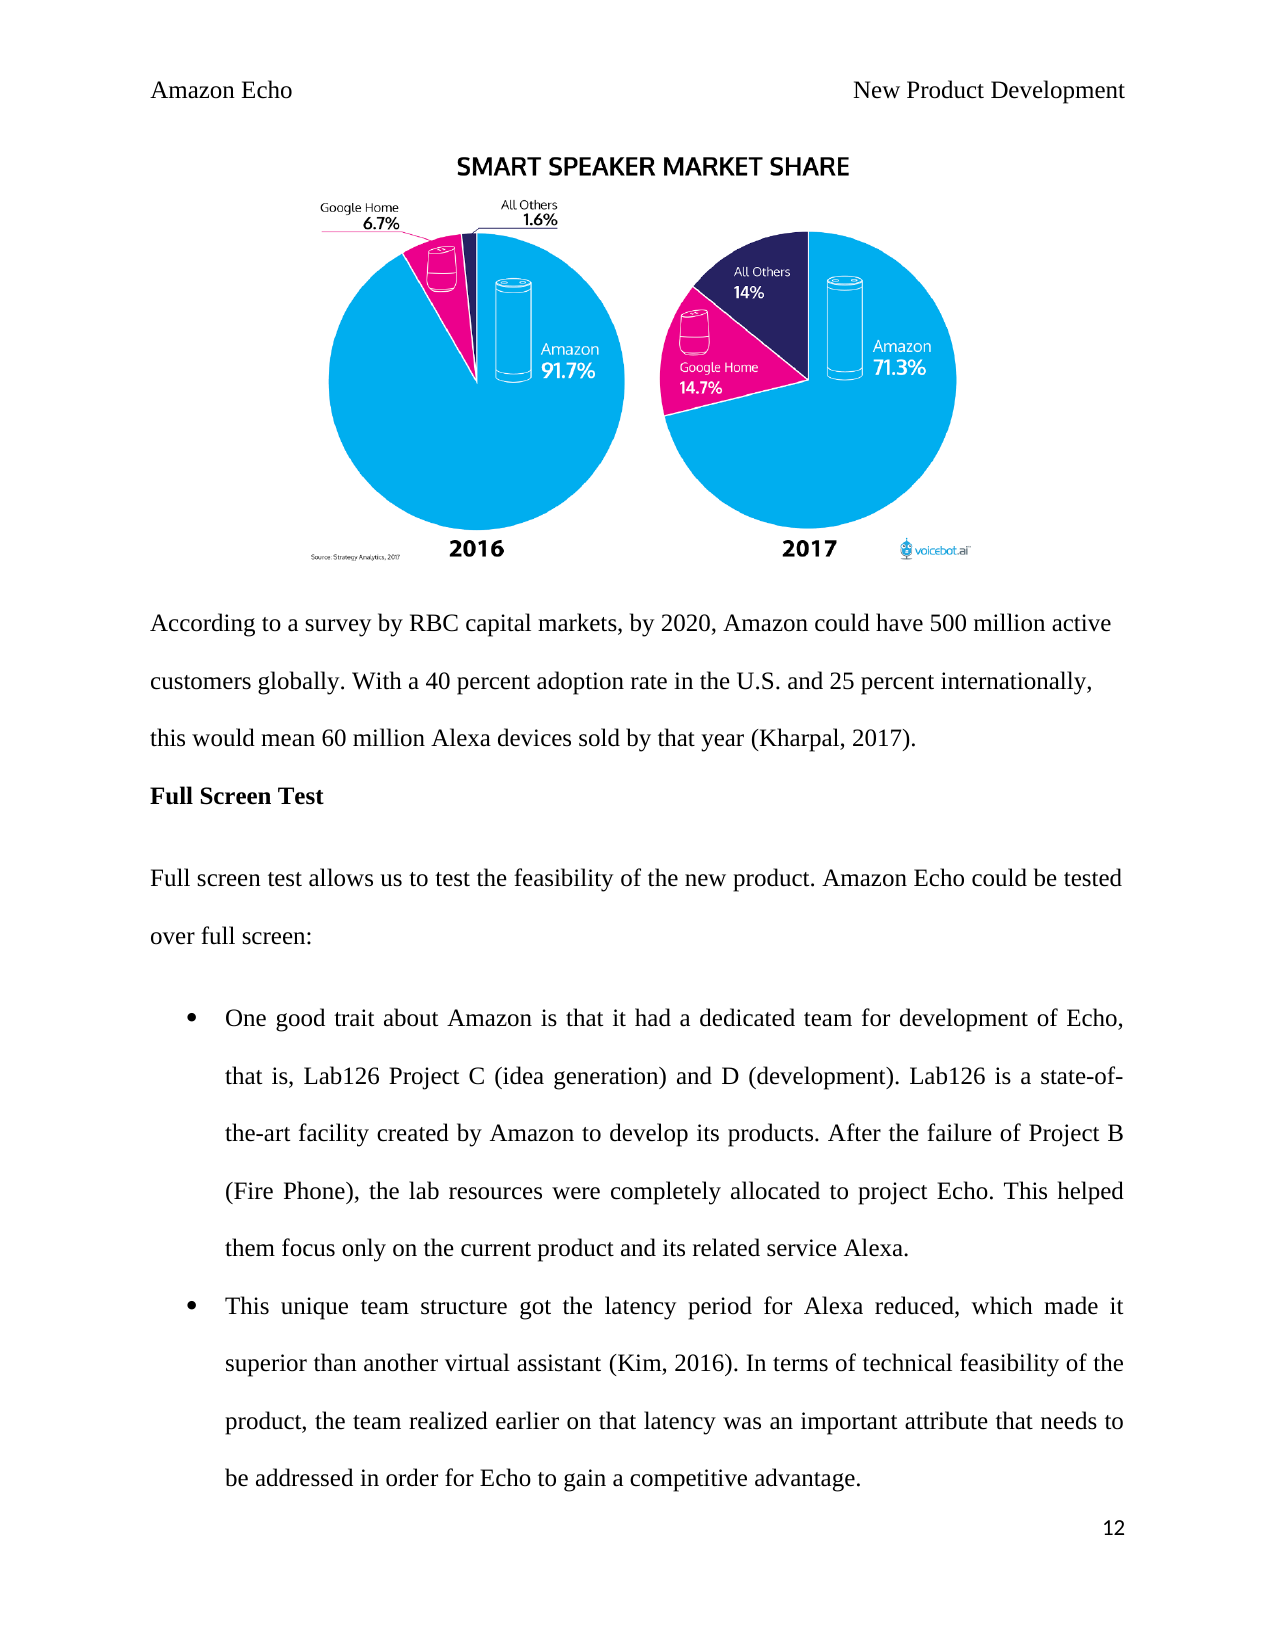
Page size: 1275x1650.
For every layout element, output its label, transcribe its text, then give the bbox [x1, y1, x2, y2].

picture [308, 150, 974, 563]
subtitle Full Screen Test [150, 781, 1125, 810]
text Full screen test allows us to test the feasibility of the new product. Amazon Echo could be tested over full screen: [150, 863, 1125, 950]
list One good trait about Amazon is that it had a dedicated team for development of Echo, that is, Lab126 Project C (idea generation) and D (development). Lab126 is a state-of-the-art facility created by Amazon to develop its products. After the failure of Project B (Fire Phone), the lab resources were completely allocated to project Echo. This helped them focus only on the current product and its related service Alexa. [187, 1003, 1125, 1262]
text According to a survey by RBC capital markets, by 2020, Amazon could have 500 million active customers globally. With a 40 percent adoption rate in the U.S. and 25 percent internationally, this would mean 60 million Alexa devices sold by that year . [150, 608, 1125, 752]
list This unique team structure got the latency period for Alexa reduced, which made it superior than another virtual assistant . In terms of technical feasibility of the product, the team realized earlier on that latency was an important attribute that needs to be addressed in order for Echo to gain a competitive advantage. [187, 1291, 1125, 1492]
